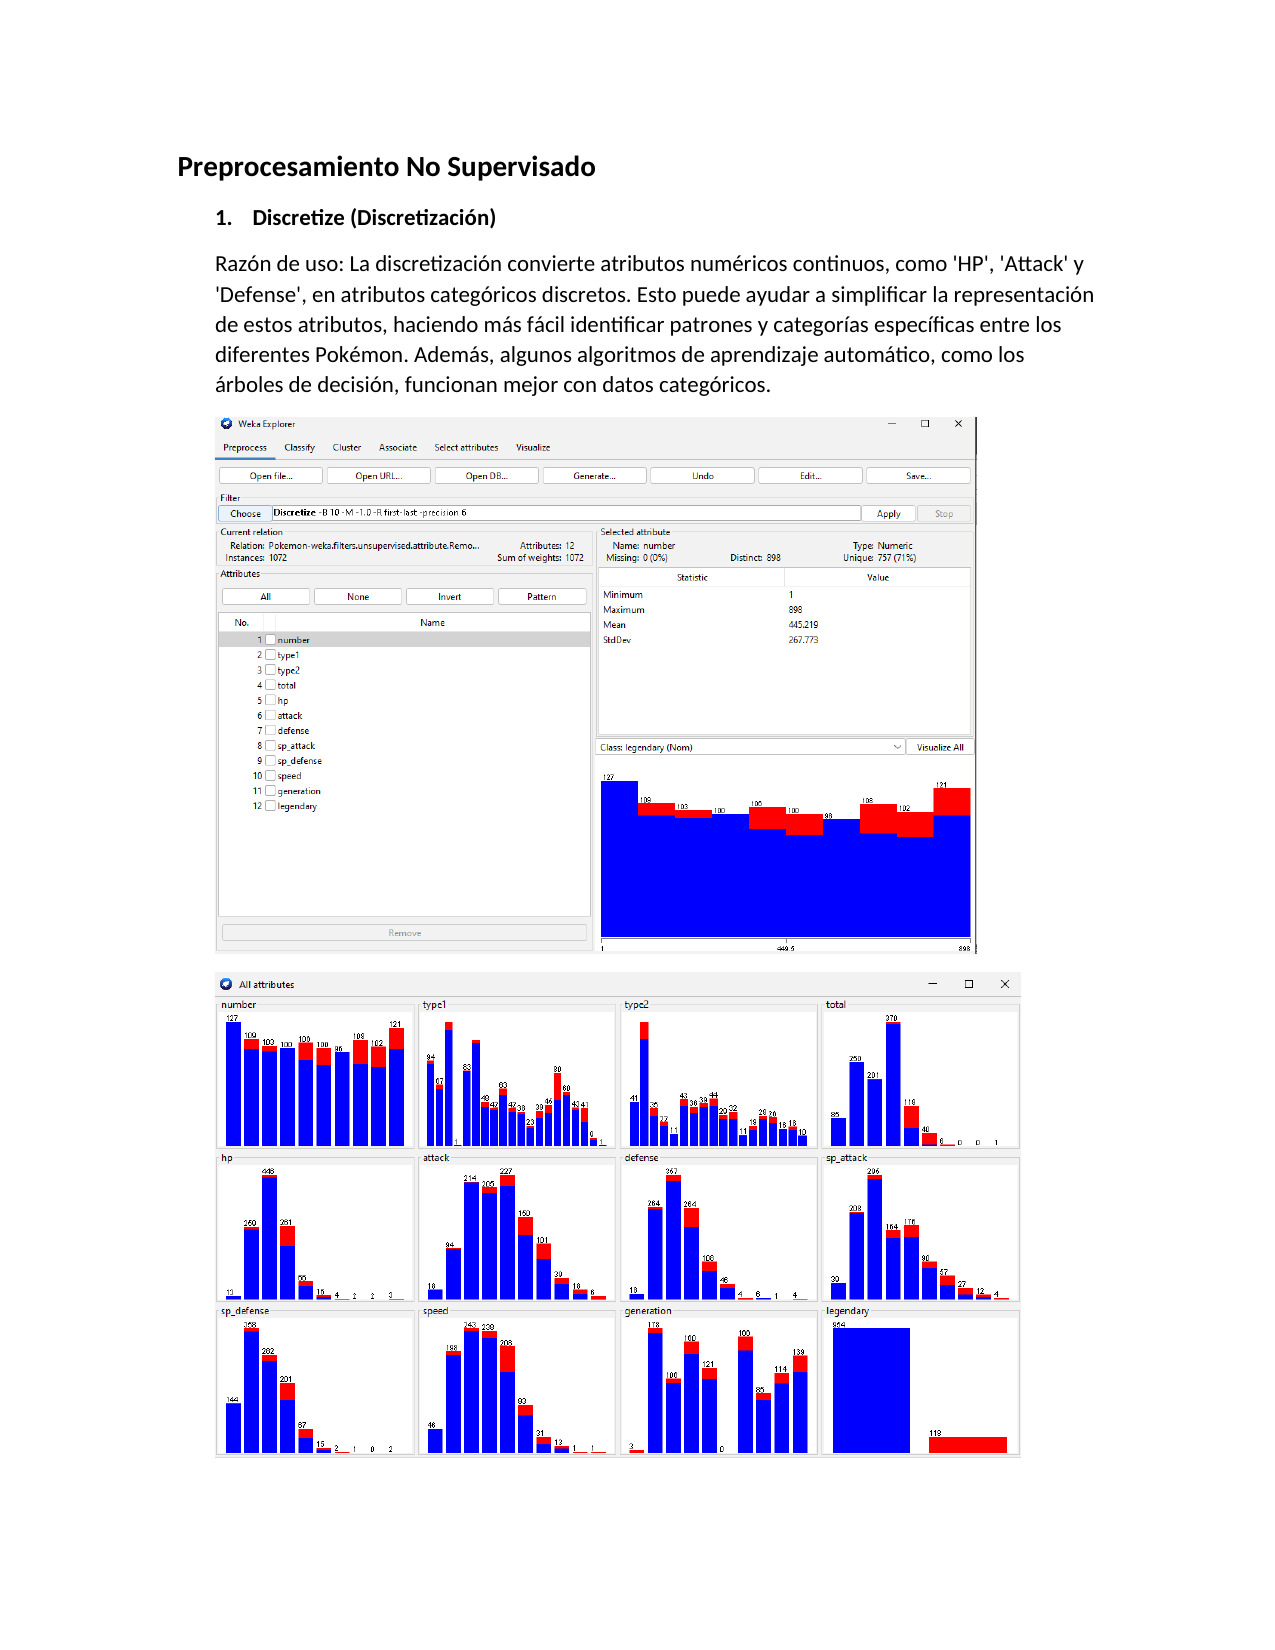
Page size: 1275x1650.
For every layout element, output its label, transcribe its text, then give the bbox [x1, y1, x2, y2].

picture [214, 972, 1022, 1458]
text Razón de uso: La discretización convierte atributos numéricos continuos, como 'HP', 'Attack' y 'Defense', en atributos categóricos discretos. Esto puede ayudar a simplificar la representación de estos atributos, haciendo más fácil identificar patrones y categorías específicas entre los diferentes Pokémon. Además, algunos algoritmos de aprendizaje automático, como los árboles de decisión, funcionan mejor con datos categóricos. [215, 249, 1098, 398]
picture [214, 417, 977, 954]
list Discretize (Discretización) [215, 203, 1098, 231]
text Preprocesamiento No Supervisado [177, 148, 1098, 183]
